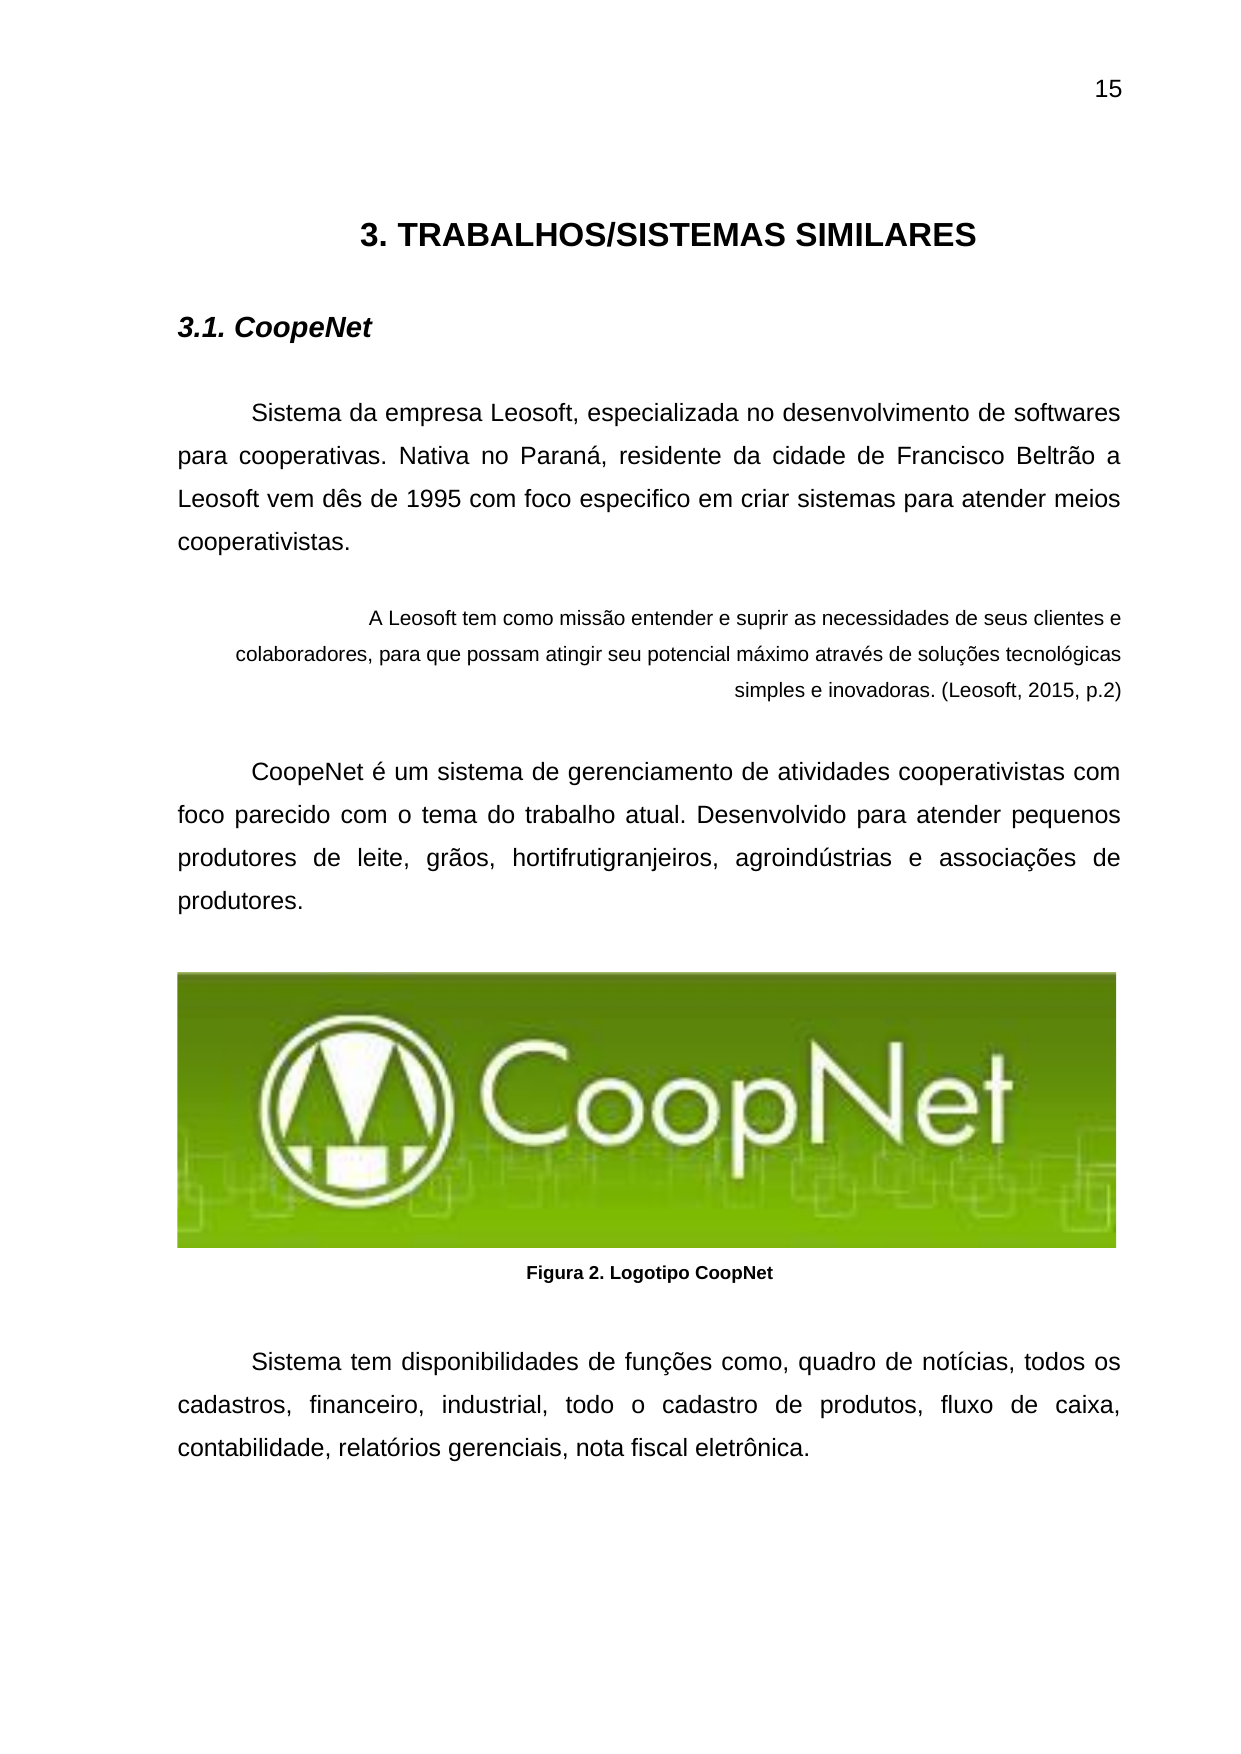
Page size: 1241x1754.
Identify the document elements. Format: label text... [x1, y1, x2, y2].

list TRABALHOS/SISTEMAS SIMILARES [215, 215, 1122, 253]
text Sistema da empresa Leosoft, especializada no desenvolvimento de softwares para cooperativas. Nativa no Paraná, residente da cidade de Francisco Beltrão a Leosoft vem dês de 1995 com foco especifico em criar sistemas para atender meios cooperativistas. [177, 398, 1122, 556]
text CoopeNet é um sistema de gerenciamento de atividades cooperativistas com foco parecido com o tema do trabalho atual. Desenvolvido para atender pequenos produtores de leite, grãos, hortifrutigranjeiros, agroindústrias e associações de produtores. [177, 757, 1122, 915]
text Sistema tem disponibilidades de funções como, quadro de notícias, todos os cadastros, financeiro, industrial, todo o cadastro de produtos, fluxo de caixa, contabilidade, relatórios gerenciais, nota fiscal eletrônica. [177, 1347, 1122, 1462]
text A Leosoft tem como missão entender e suprir as necessidades de seus clientes e colaboradores, para que possam atingir seu potencial máximo através de soluções tecnológicas simples e inovadoras. (Leosoft, 2015, p.2) [177, 606, 1122, 702]
picture [177, 972, 1117, 1248]
text 3.1. CoopeNet [177, 310, 1122, 343]
text Figura 2. Logotipo CoopNet [177, 1262, 1122, 1283]
